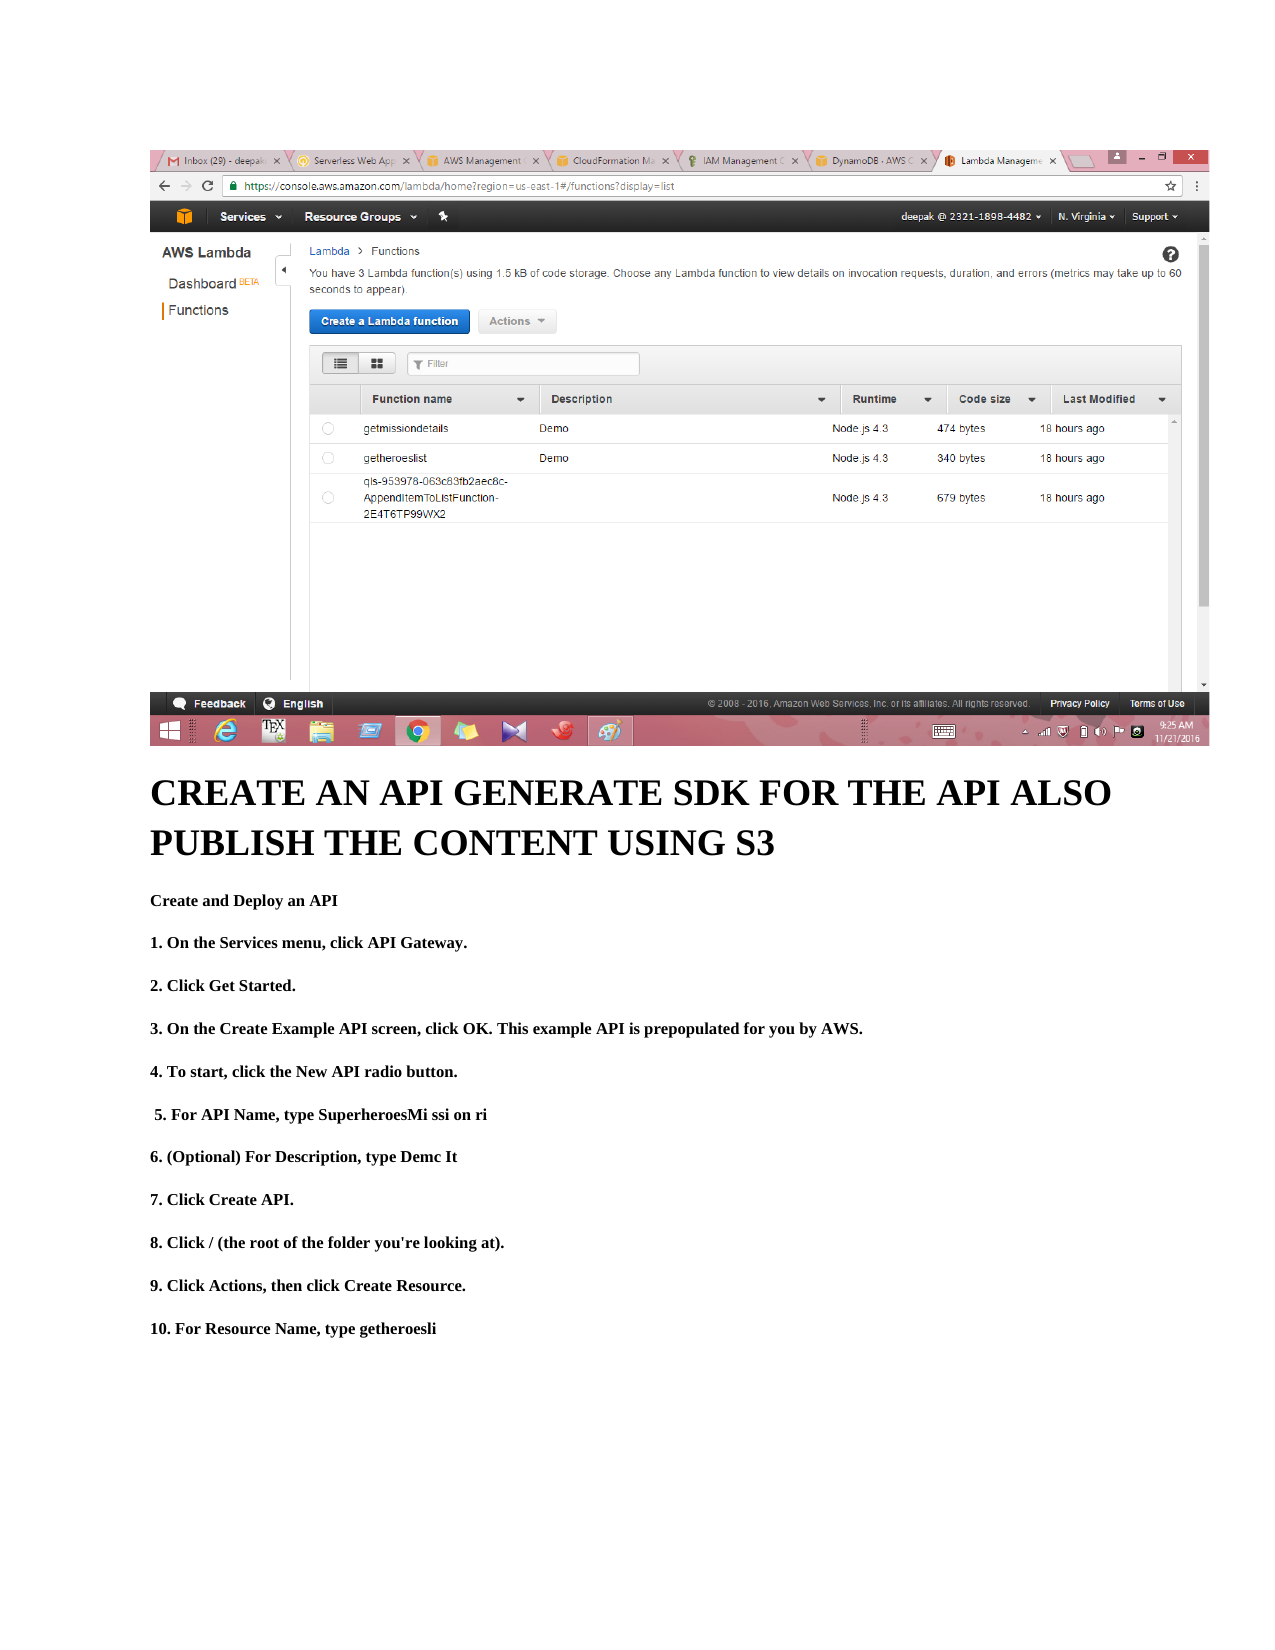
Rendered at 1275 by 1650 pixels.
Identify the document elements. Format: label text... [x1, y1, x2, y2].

text 7. Click Create API. [150, 1190, 1209, 1209]
text 10. For Resource Name, type getheroesli [150, 1318, 1209, 1338]
text CREATE AN API GENERATE SDK FOR THE API ALSO PUBLISH THE CONTENT USING S3 [150, 770, 1209, 863]
text 9. Click Actions, then click Create Resource. [150, 1276, 1209, 1295]
text 1. On the Services menu, click API Gateway. [150, 933, 1209, 952]
picture [150, 150, 1210, 746]
text 8. Click / (the root of the folder you're looking at). [150, 1233, 1209, 1252]
text 6. (Optional) For Description, type Demc It [150, 1147, 1209, 1166]
text 2. Click Get Started. [150, 976, 1209, 995]
text 4. To start, click the New API radio button. [150, 1062, 1209, 1081]
text 3. On the Create Example API screen, click OK. This example API is prepopulated for you by AWS. [150, 1019, 1209, 1038]
text Create and Deploy an API [150, 890, 1209, 909]
text 5. For API Name, type SuperheroesMi ssi on ri [150, 1104, 1209, 1124]
